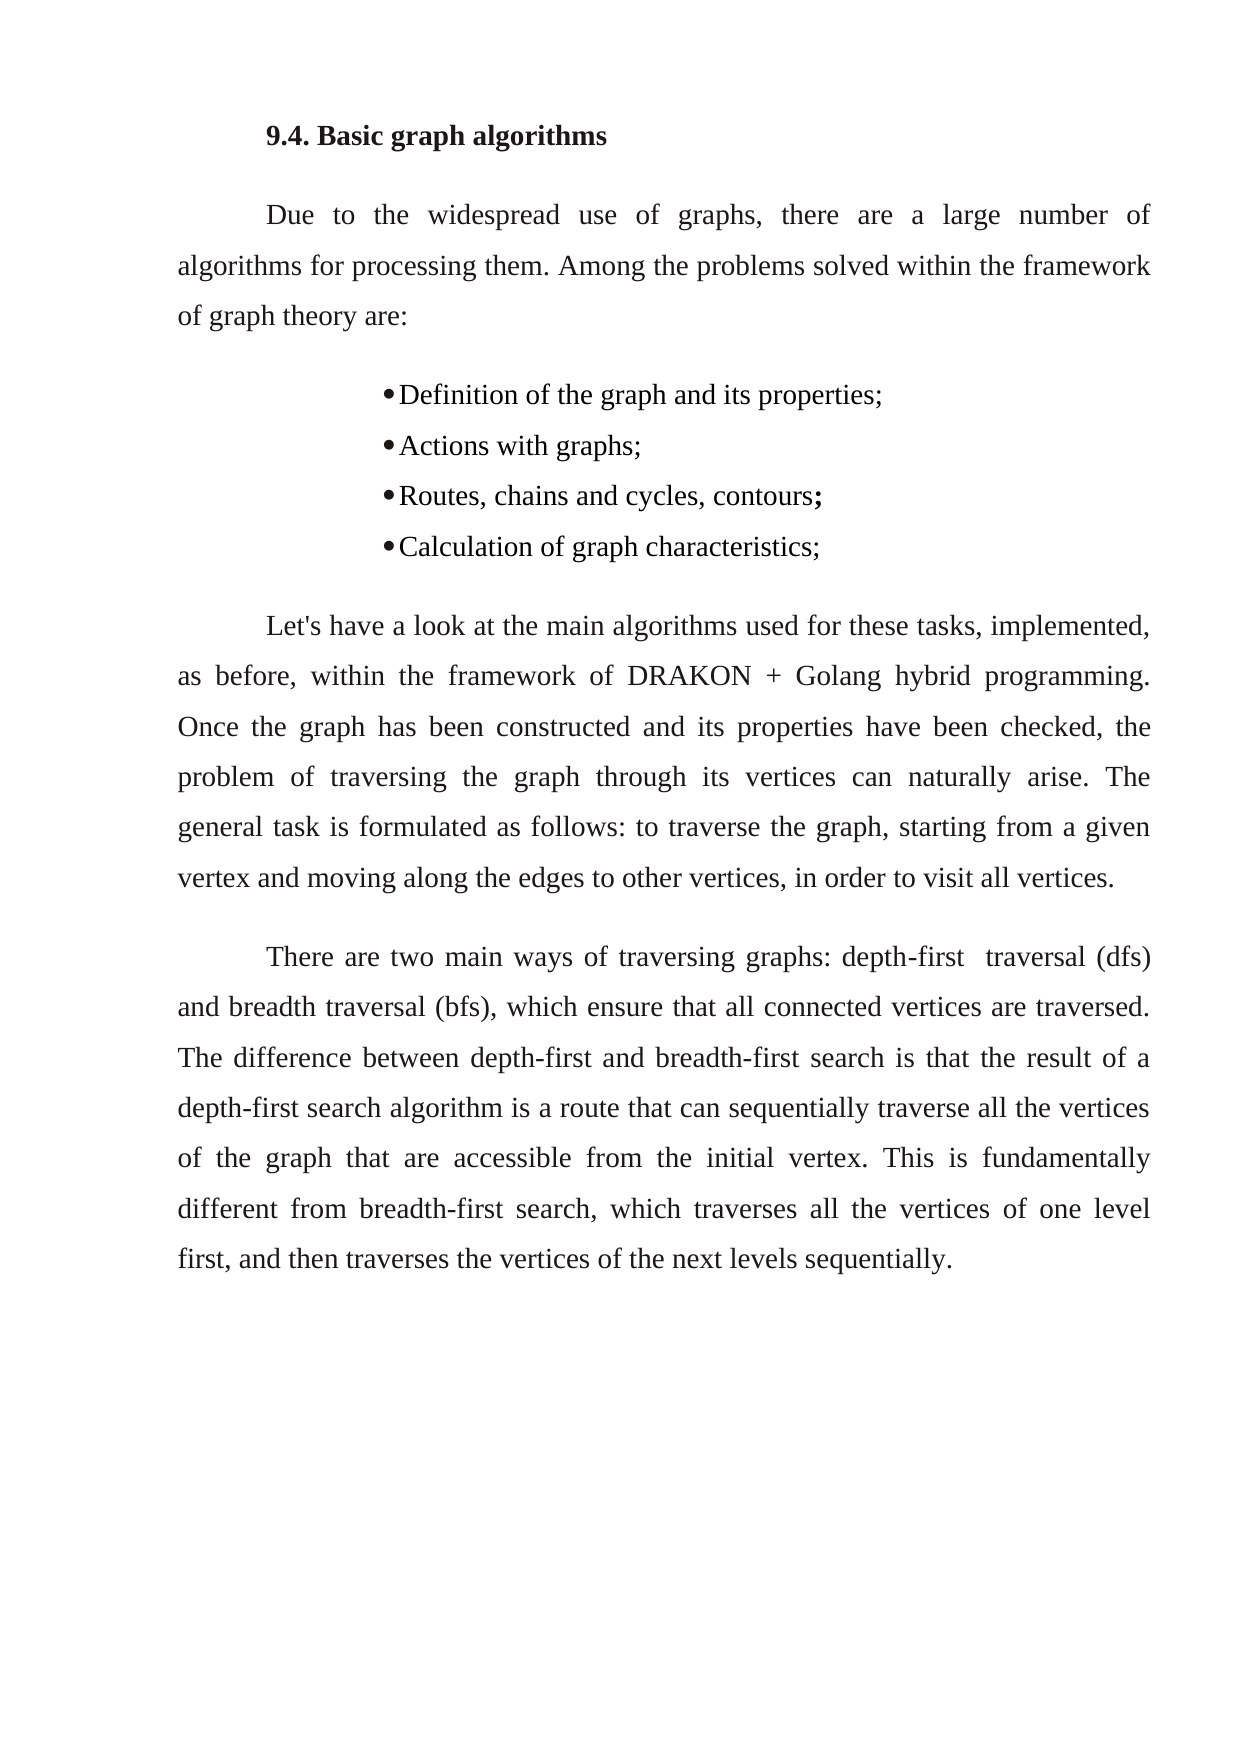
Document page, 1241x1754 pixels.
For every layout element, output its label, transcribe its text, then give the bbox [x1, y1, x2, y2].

list Actions with graphs; [252, 428, 1152, 461]
list Routes, chains and cycles, contours; [252, 478, 1152, 512]
text Due to the widespread use of graphs, there are a large number of algorithms for processing them. Among the problems solved within the framework of graph theory are: [177, 197, 1152, 331]
list Definition of the graph and its properties; [252, 377, 1152, 411]
list Calculation of graph characteristics; [252, 529, 1152, 562]
text There are two main ways of traversing graphs: depth-first traversal (dfs) and breadth traversal (bfs), which ensure that all connected vertices are traversed. The difference between depth-first and breadth-first search is that the result of a depth-first search algorithm is a route that can sequentially traverse all the vertices of the graph that are accessible from the initial vertex. This is fundamentally different from breadth-first search, which traverses all the vertices of one level first, and then traverses the vertices of the next levels sequentially. [177, 939, 1152, 1275]
text 9.4. Basic graph algorithms [177, 118, 1152, 151]
text Let's have a look at the main algorithms used for these tasks, implemented, as before, within the framework of DRAKON + Golang hybrid programming. Once the graph has been constructed and its properties have been checked, the problem of traversing the graph through its vertices can naturally arise. The general task is formulated as follows: to traverse the graph, starting from a given vertex and moving along the edges to other vertices, in order to visit all vertices. [177, 608, 1152, 893]
